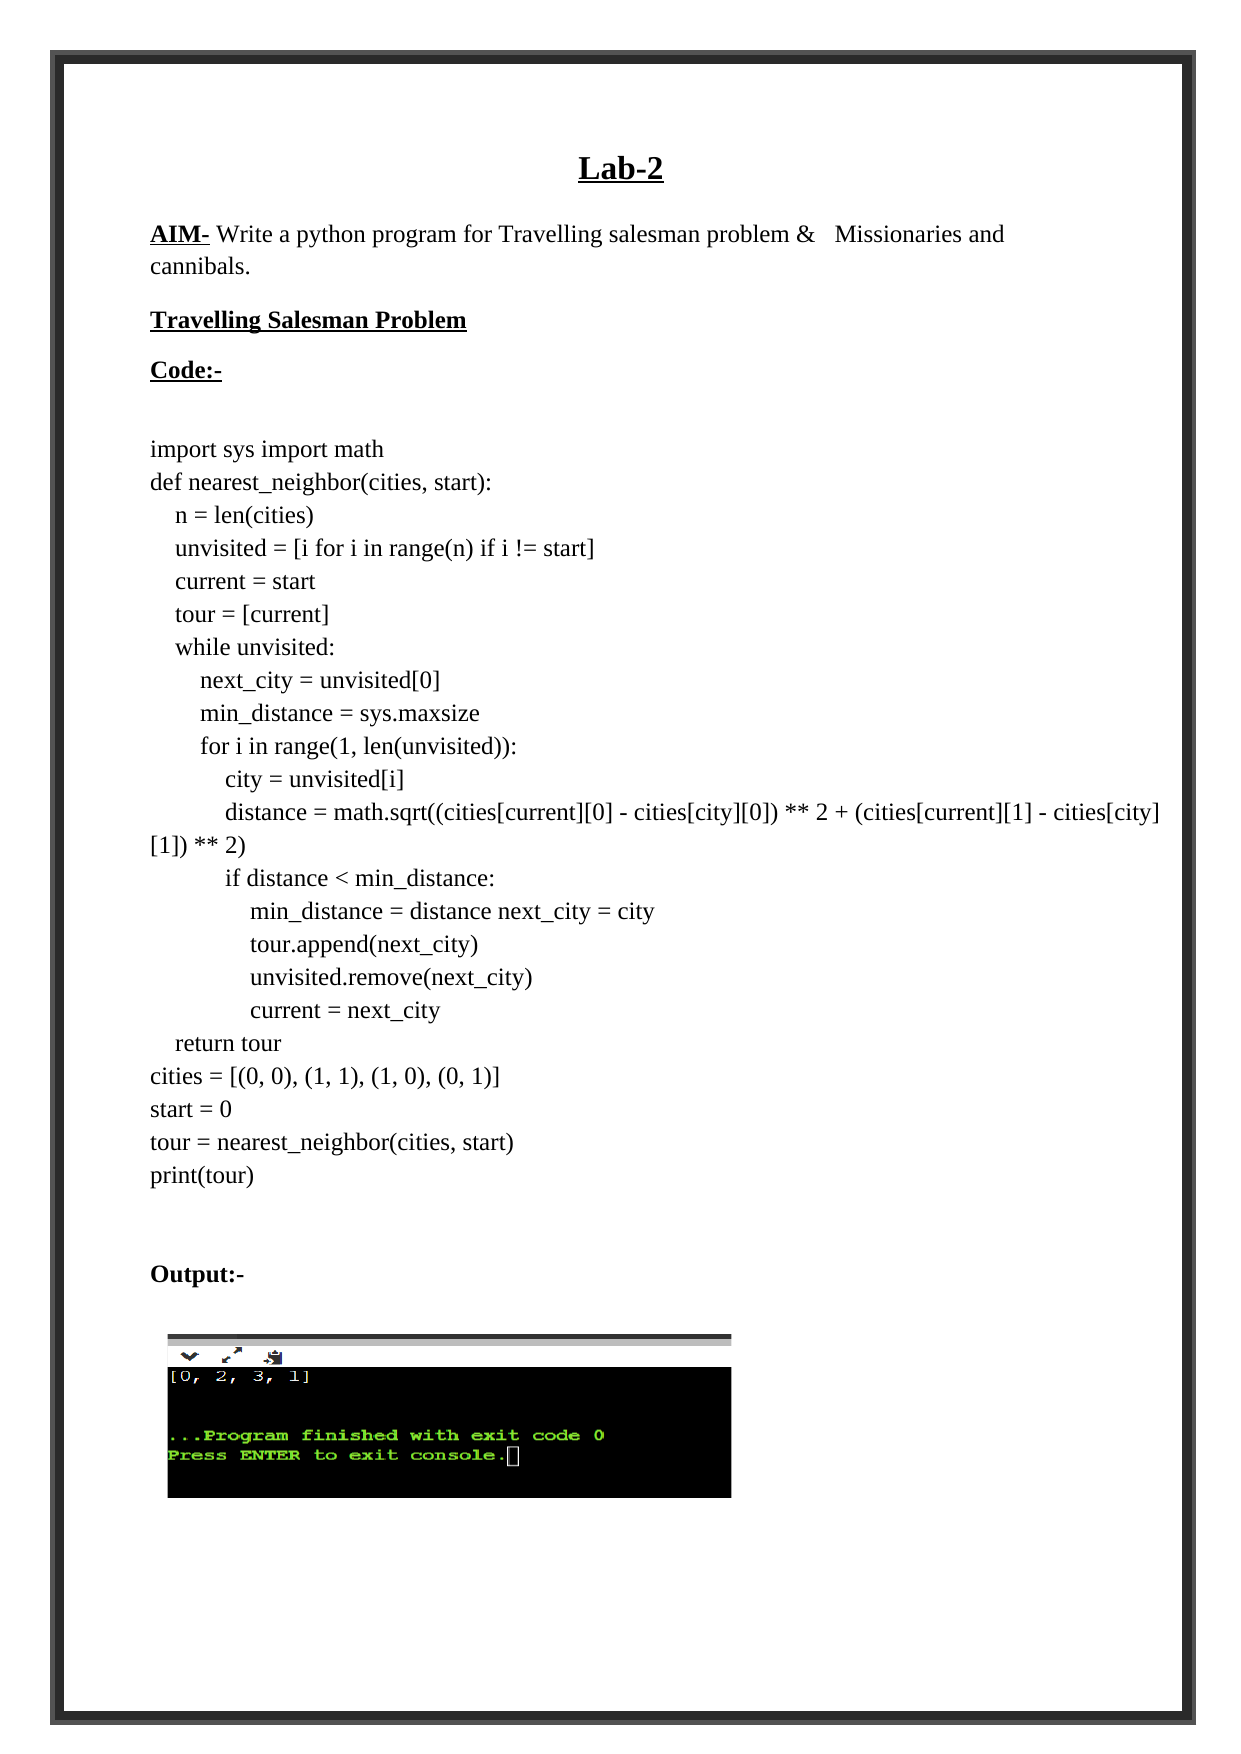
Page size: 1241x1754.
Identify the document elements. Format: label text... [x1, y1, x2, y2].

text print(tour) [150, 1161, 1178, 1189]
text tour.append(next_city) [150, 929, 1178, 958]
text Output:- [150, 1259, 1178, 1288]
text def nearest_neighbor(cities, start): [150, 467, 1178, 496]
text distance = math.sqrt((cities[current][0] - cities[city][0]) ** 2 + (cities[current][1] - cities[city][1]) ** 2) [150, 797, 1178, 859]
text unvisited = [i for i in range(n) if i != start] [150, 533, 1178, 562]
text next_city = unvisited[0] [150, 665, 1178, 694]
text n = len(cities) [150, 500, 1178, 529]
text Travelling Salesman Problem [150, 305, 1178, 334]
text if distance < min_distance: [150, 863, 1178, 892]
text tour = [current] [150, 599, 1178, 628]
text tour = nearest_neighbor(cities, start) [150, 1127, 1178, 1156]
text start = 0 [150, 1094, 1178, 1123]
text import sys import math [150, 434, 1178, 463]
text while unvisited: [150, 632, 1178, 661]
text Code:- [150, 355, 1178, 384]
text city = unvisited[i] [150, 764, 1178, 793]
picture [167, 1327, 732, 1498]
subtitle Lab-2 [284, 148, 957, 186]
subtitle AIM- Write a python program for Travelling salesman problem & Missionaries and cannibals. [150, 219, 1029, 280]
text unvisited.remove(next_city) [150, 962, 1178, 991]
text min_distance = sys.maxsize [150, 698, 1178, 727]
text cities = [(0, 0), (1, 1), (1, 0), (0, 1)] [150, 1061, 1178, 1090]
text min_distance = distance next_city = city [150, 896, 1178, 925]
text for i in range(1, len(unvisited)): [150, 731, 1178, 760]
text return tour [150, 1028, 1178, 1057]
text current = next_city [150, 995, 1178, 1024]
text current = start [150, 566, 1178, 595]
